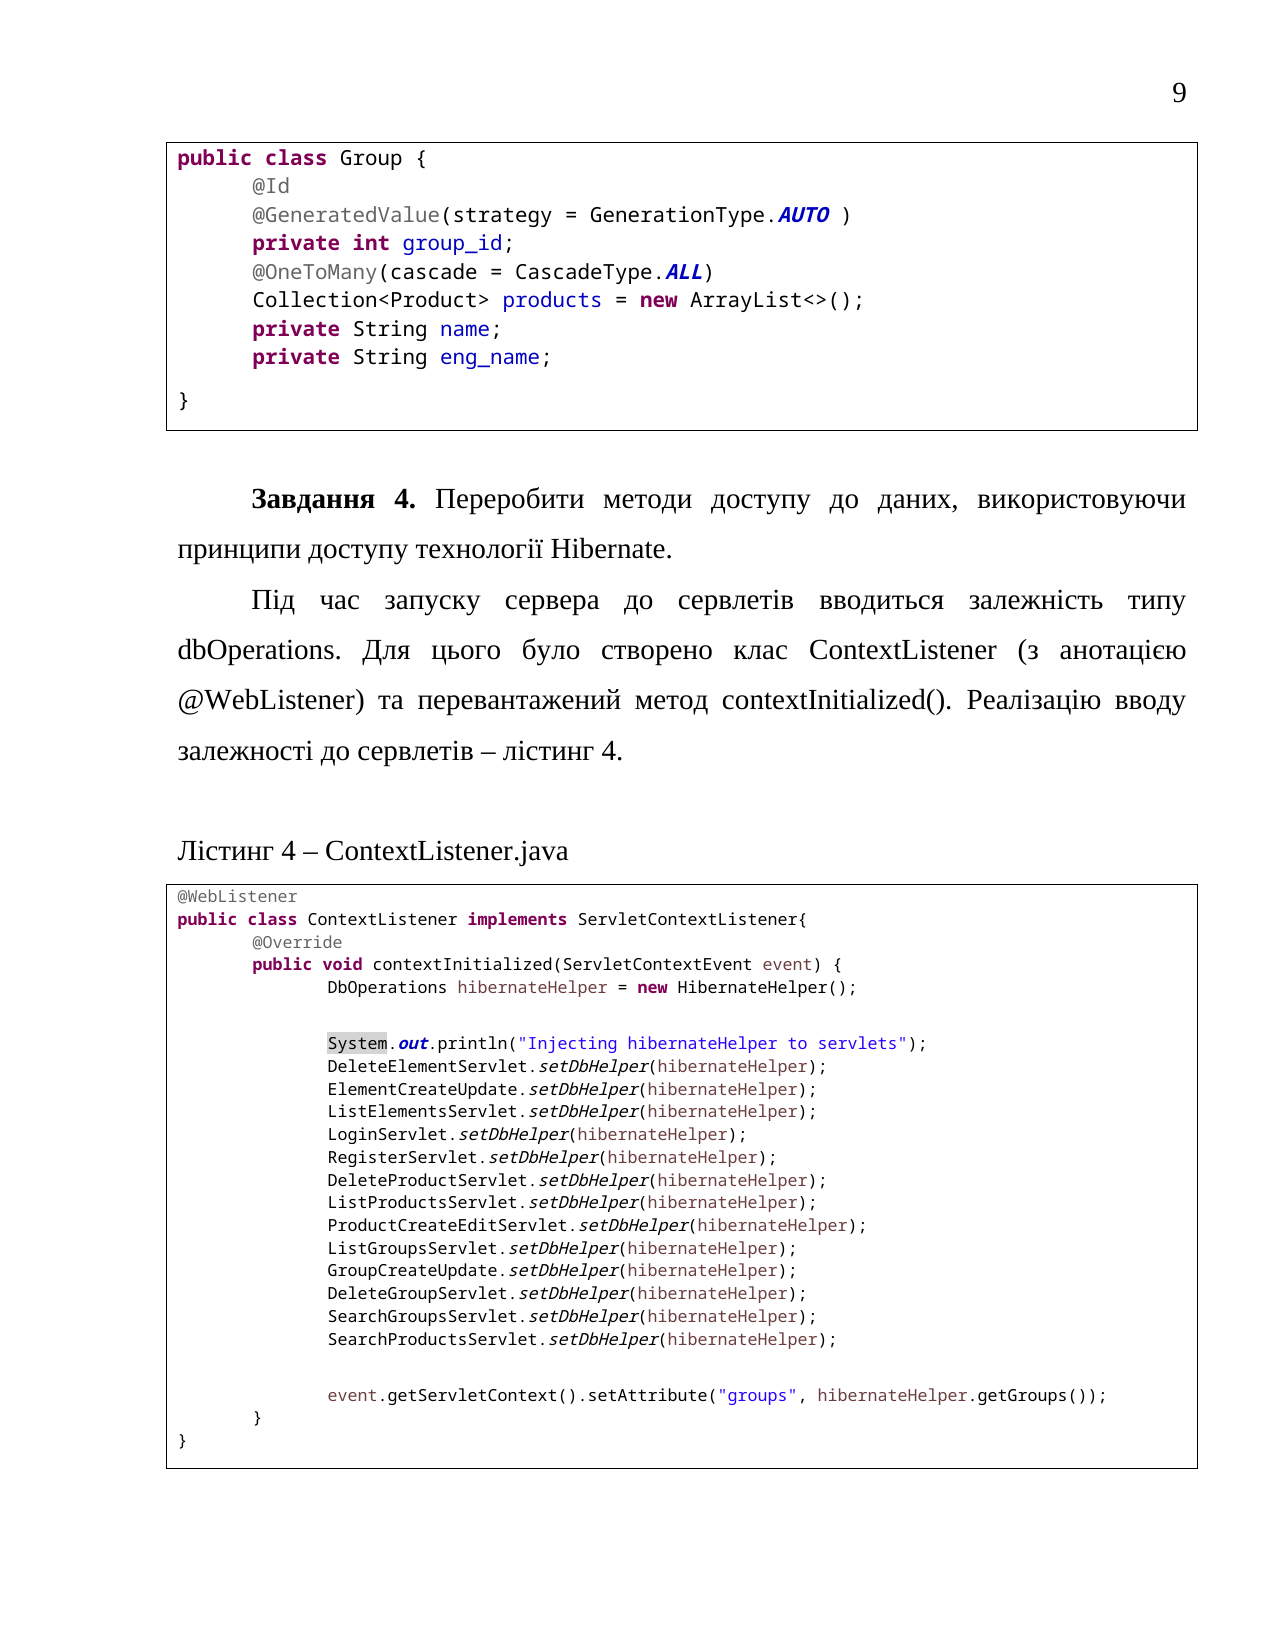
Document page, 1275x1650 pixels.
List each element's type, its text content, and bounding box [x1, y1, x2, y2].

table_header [167, 143, 1197, 430]
text Під час запуску сервера до сервлетів вводиться залежність типу dbOperations. Для цього було створено клас ContextListener (з анотацією @WebListener) та перевантажений метод contextInitialized(). Реалізацію вводу залежності до сервлетів – лістинг 4. [177, 582, 1186, 766]
table_header @WebListener public class ContextListener implements ServletContextListener{ @Override public void contextInitialized(ServletContextEvent event) { DbOperations hibernateHelper = new HibernateHelper(); System.out.println("Injecting hibernateHelper to servlets"); DeleteElementServlet.setDbHelper(hibernateHelper); ElementCreateUpdate.setDbHelper(hibernateHelper); ListElementsServlet.setDbHelper(hibernateHelper); LoginServlet.setDbHelper(hibernateHelper); RegisterServlet.setDbHelper(hibernateHelper); DeleteProductServlet.setDbHelper(hibernateHelper); ListProductsServlet.setDbHelper(hibernateHelper); ProductCreateEditServlet.setDbHelper(hibernateHelper); ListGroupsServlet.setDbHelper(hibernateHelper); GroupCreateUpdate.setDbHelper(hibernateHelper); DeleteGroupServlet.setDbHelper(hibernateHelper); SearchGroupsServlet.setDbHelper(hibernateHelper); SearchProductsServlet.setDbHelper(hibernateHelper); event.getServletContext().setAttribute("groups", hibernateHelper.getGroups()); } } [167, 885, 1197, 1468]
text Завдання 4. Переробити методи доступу до даних, використовуючи принципи доступу технології Hibernate. [177, 481, 1186, 565]
text Лістинг 4 – ContextListener.java [177, 833, 1186, 867]
